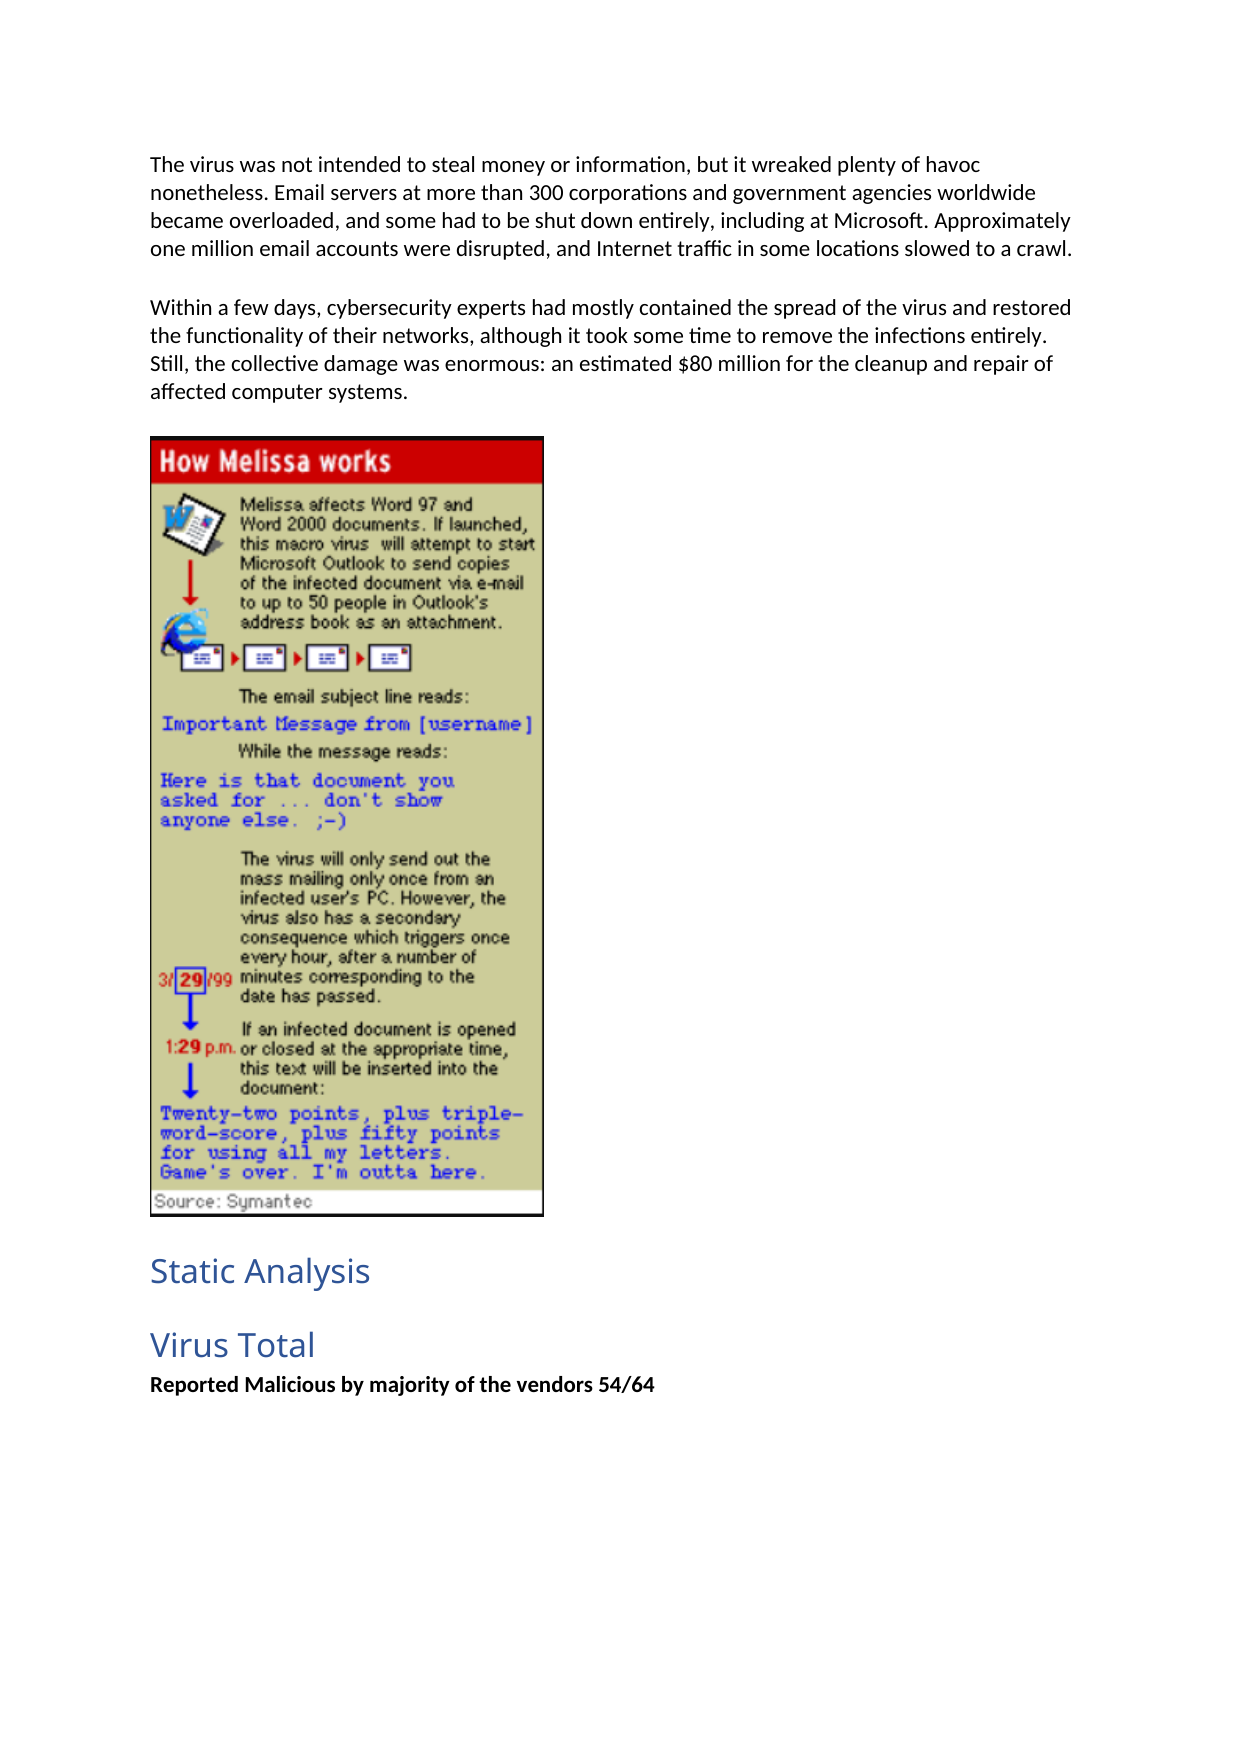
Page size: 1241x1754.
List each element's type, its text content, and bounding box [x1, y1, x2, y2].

subtitle Virus Total [150, 1322, 1090, 1367]
text Reported Malicious by majority of the vendors 54/64 [150, 1371, 1090, 1398]
text Within a few days, cybersecurity experts had mostly contained the spread of the virus and restored the functionality of their networks, although it took some time to remove the infections entirely. Still, the collective damage was enormous: an estimated $80 million for the cleanup and repair of affected computer systems. [150, 293, 1090, 405]
text The virus was not intended to steal money or information, but it wreaked plenty of havoc nonetheless. Email servers at more than 300 corporations and government agencies worldwide became overloaded, and some had to be shut down entirely, including at Microsoft. Approximately one million email accounts were disrupted, and Internet traffic in some locations slowed to a crawl. [150, 150, 1090, 262]
picture [150, 436, 544, 1217]
subtitle Static Analysis [150, 1248, 1090, 1293]
